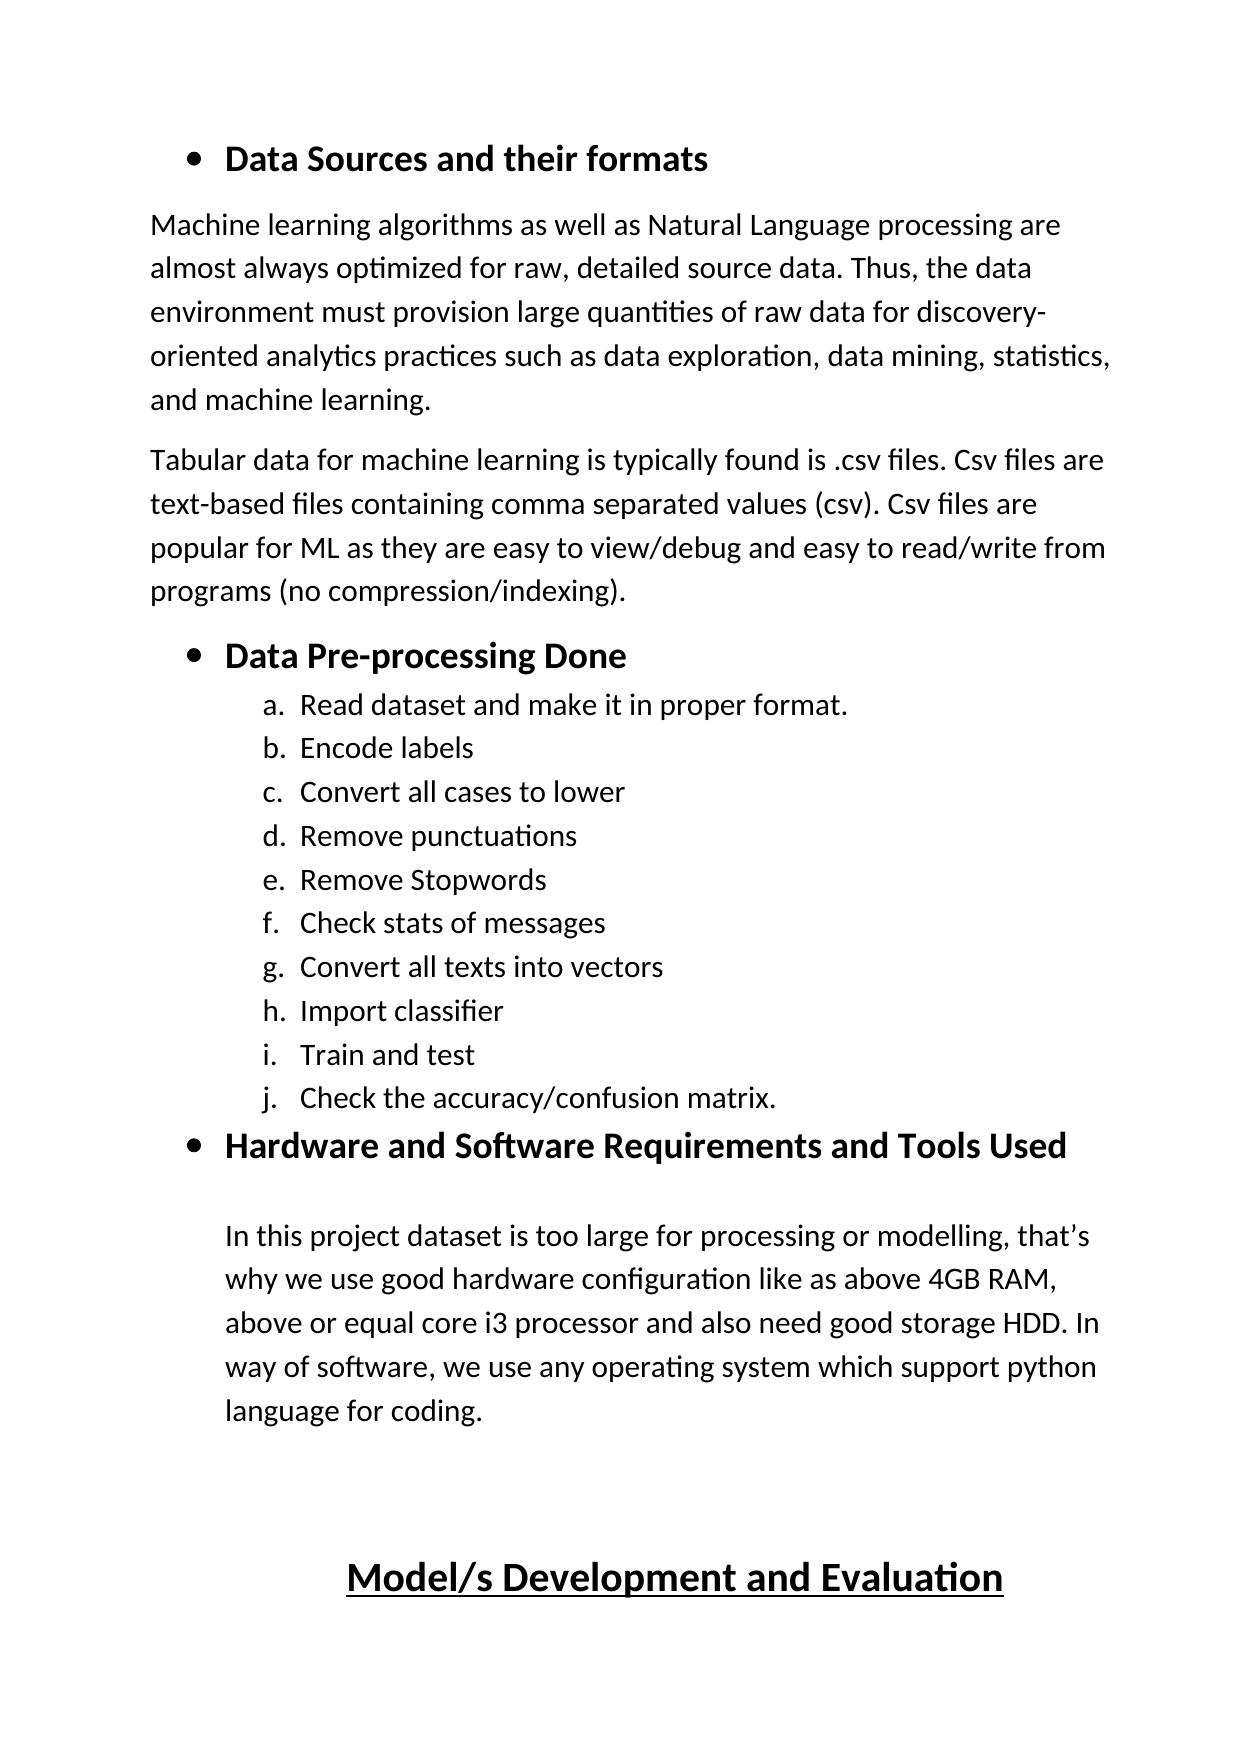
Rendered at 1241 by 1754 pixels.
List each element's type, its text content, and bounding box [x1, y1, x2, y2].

text Machine learning algorithms as well as Natural Language processing are almost always optimized for raw, detailed source data. Thus, the data environment must provision large quantities of raw data for discovery-oriented analytics practices such as data exploration, data mining, statistics, and machine learning. [150, 205, 1125, 418]
list Import classifier [262, 991, 1125, 1029]
list Hardware and Software Requirements and Tools Used [187, 1122, 1125, 1168]
list In this project dataset is too large for processing or modelling, that’s why we use good hardware configuration like as above 4GB RAM, above or equal core i3 processor and also need good storage HDD. In way of software, we use any operating system which support python language for coding. [225, 1216, 1125, 1429]
list Convert all texts into vectors [262, 947, 1125, 985]
list Check stats of messages [262, 903, 1125, 941]
list Remove Stopwords [262, 859, 1125, 898]
text Tabular data for machine learning is typically found is .csv files. Csv files are text-based files containing comma separated values (csv). Csv files are popular for ML as they are easy to view/debug and easy to read/write from programs (no compression/indexing). [150, 440, 1125, 609]
list Encode labels [262, 728, 1125, 766]
list Remove punctuations [262, 816, 1125, 854]
list Data Sources and their formats [187, 135, 1125, 181]
list Check the accuracy/confusion matrix. [262, 1078, 1125, 1116]
list Read dataset and make it in proper format. [262, 684, 1125, 723]
list Model/s Development and Evaluation [225, 1551, 1125, 1602]
list Train and test [262, 1034, 1125, 1073]
list Convert all cases to lower [262, 772, 1125, 810]
list Data Pre-processing Done [187, 632, 1125, 678]
